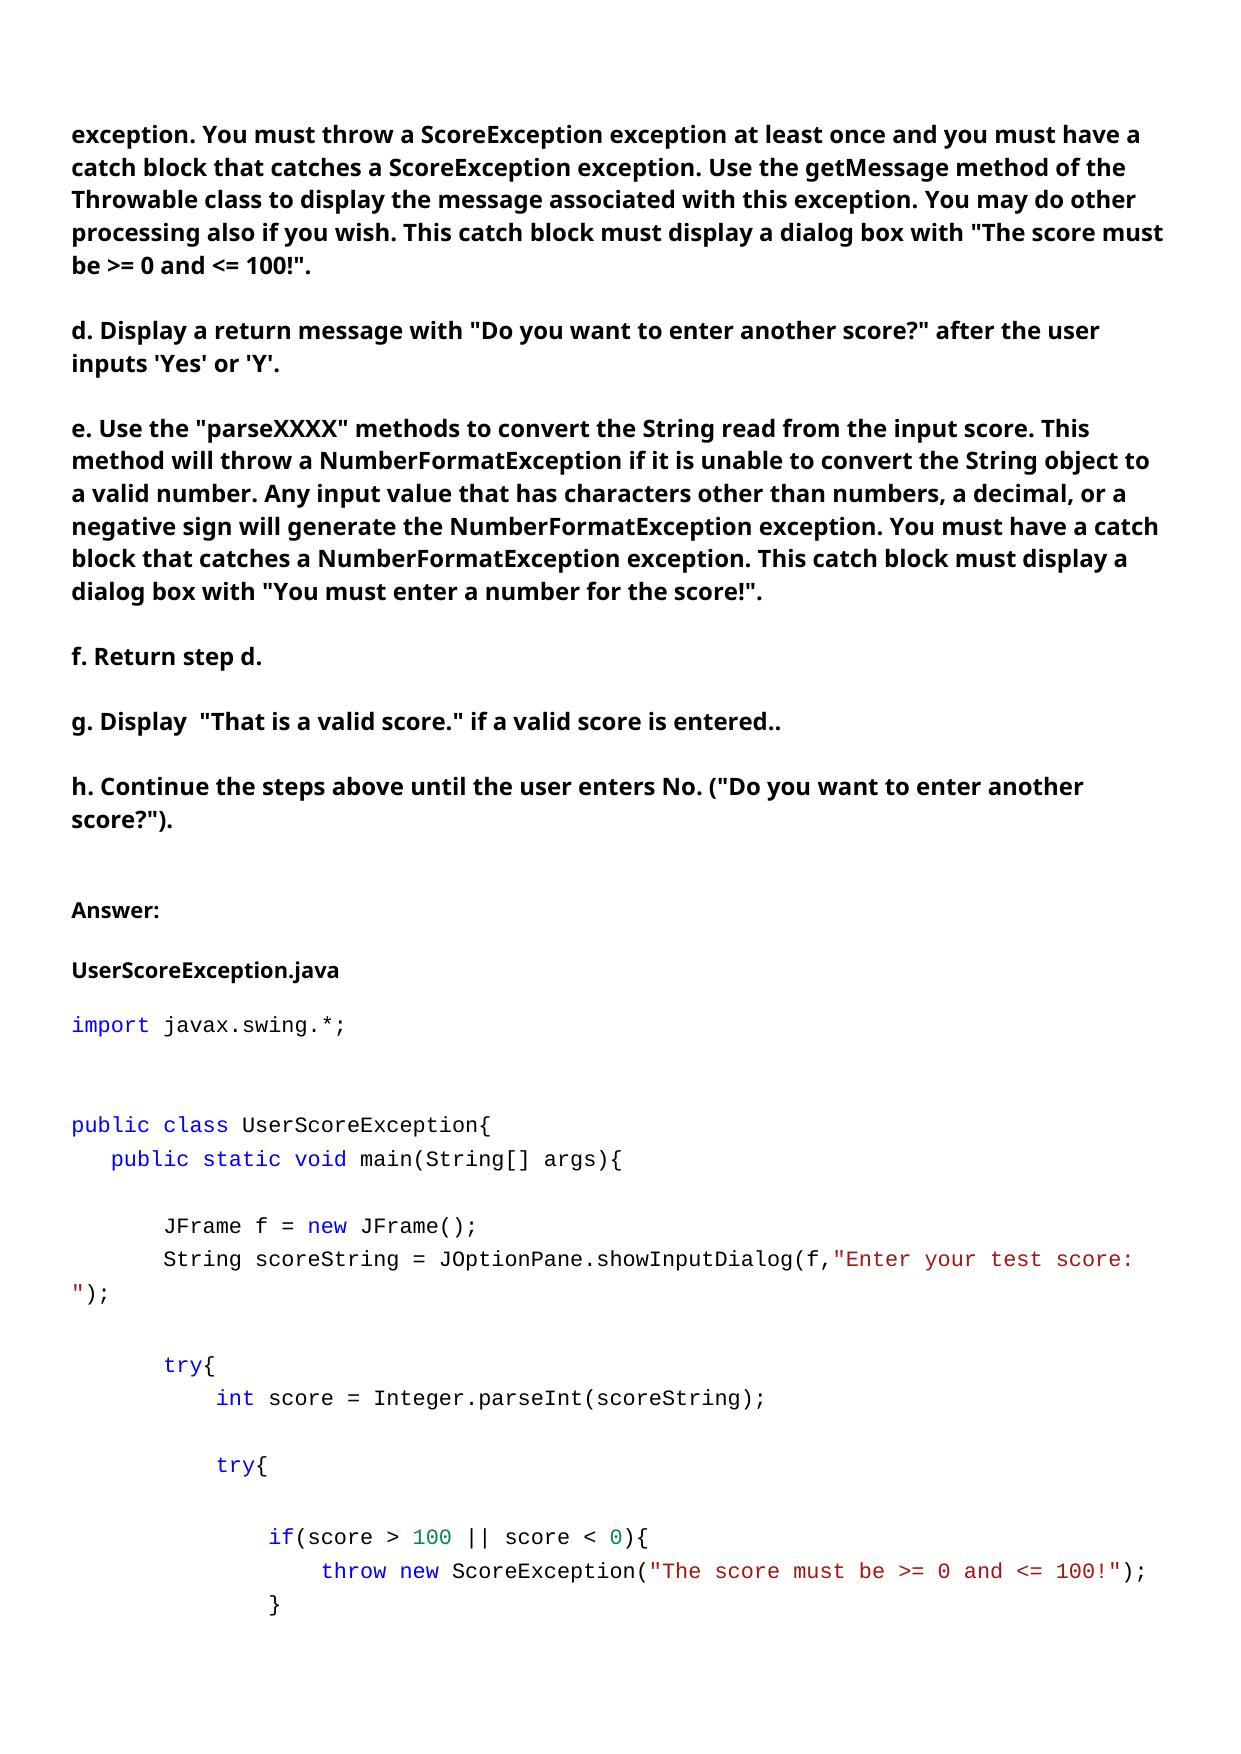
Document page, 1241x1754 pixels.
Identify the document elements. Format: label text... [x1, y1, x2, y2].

text try{ [71, 1354, 1168, 1379]
text public class UserScoreException{ [71, 1114, 1168, 1139]
text JFrame f = new JFrame(); [71, 1215, 1168, 1239]
text throw new ScoreException("The score must be >= 0 and <= 100!"); [71, 1560, 1168, 1584]
text if(score > 100 || score < 0){ [71, 1526, 1168, 1551]
text String scoreString = JOptionPane.showInputDialog(f,"Enter your test score: "); [71, 1248, 1168, 1306]
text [71, 118, 1168, 835]
text import javax.swing.*; [71, 1014, 1168, 1039]
text int score = Integer.parseInt(scoreString); [71, 1387, 1168, 1412]
text Answer: [71, 895, 1168, 925]
text } [71, 1593, 1168, 1618]
text public static void main(String[] args){ [71, 1148, 1168, 1173]
text UserScoreException.java [71, 954, 1168, 984]
text try{ [71, 1454, 1168, 1479]
